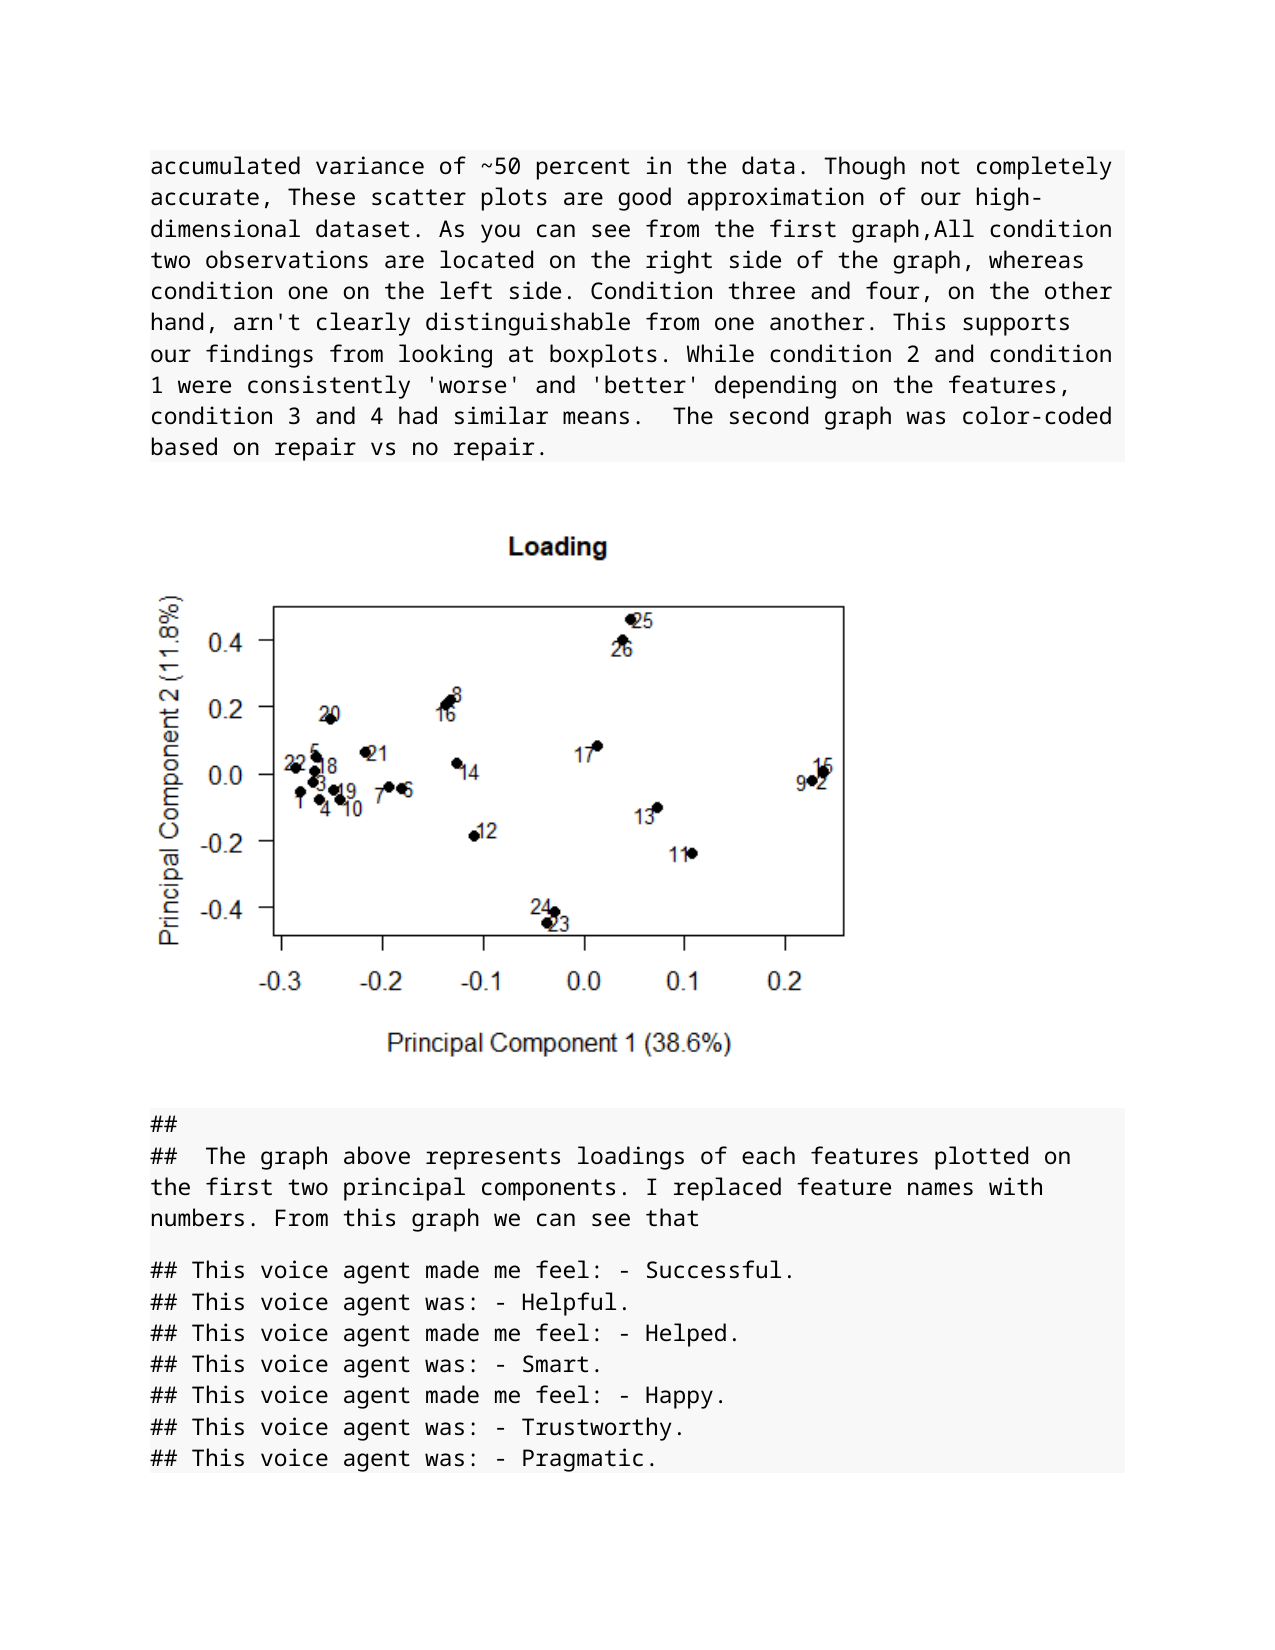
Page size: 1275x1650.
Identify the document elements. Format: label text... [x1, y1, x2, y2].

text ## ## The graph above represents loadings of each features plotted on the first two principal components. I replaced feature names with numbers. From this graph we can see that [150, 1108, 1125, 1233]
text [150, 150, 1125, 462]
picture [150, 483, 908, 1090]
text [150, 1254, 1125, 1473]
